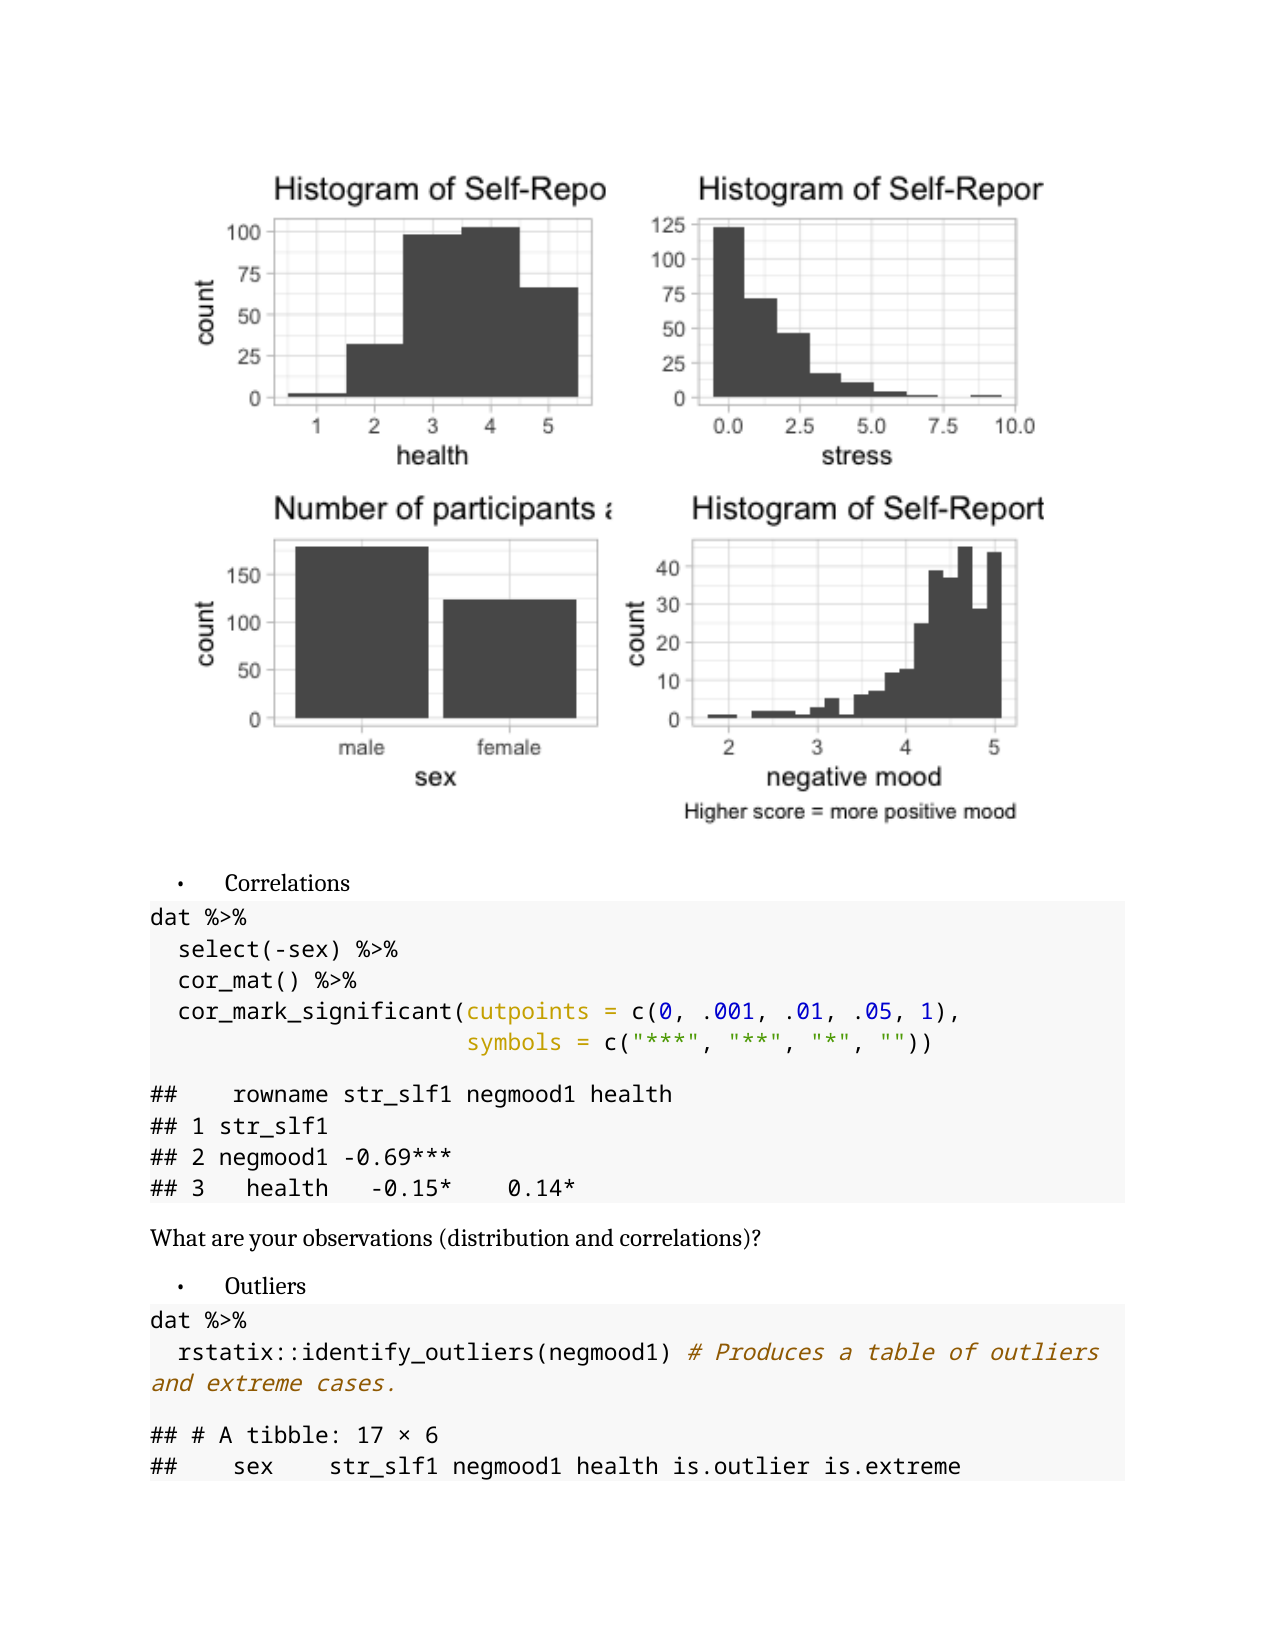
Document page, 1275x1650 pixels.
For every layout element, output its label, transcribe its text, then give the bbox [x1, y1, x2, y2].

text What are your observations (distribution and correlations)? [150, 1224, 1125, 1253]
text dat %>% select(-sex) %>% cor_mat() %>% cor_mark_significant(cutpoints = c(0, .001, .01, .05, 1), symbols = c("***", "**", "*", "")) [150, 901, 1125, 1057]
text dat %>% rstatix::identify_outliers(negmood1) # Produces a table of outliers and extreme cases. [246, 1304, 1125, 1398]
list Outliers [175, 1272, 1125, 1300]
picture [168, 150, 1044, 850]
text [150, 1419, 1125, 1481]
text ## rowname str_slf1 negmood1 health ## 1 str_slf1 ## 2 negmood1 -0.69*** ## 3 health -0.15* 0.14* [150, 1078, 1125, 1203]
list Correlations [175, 869, 1125, 897]
